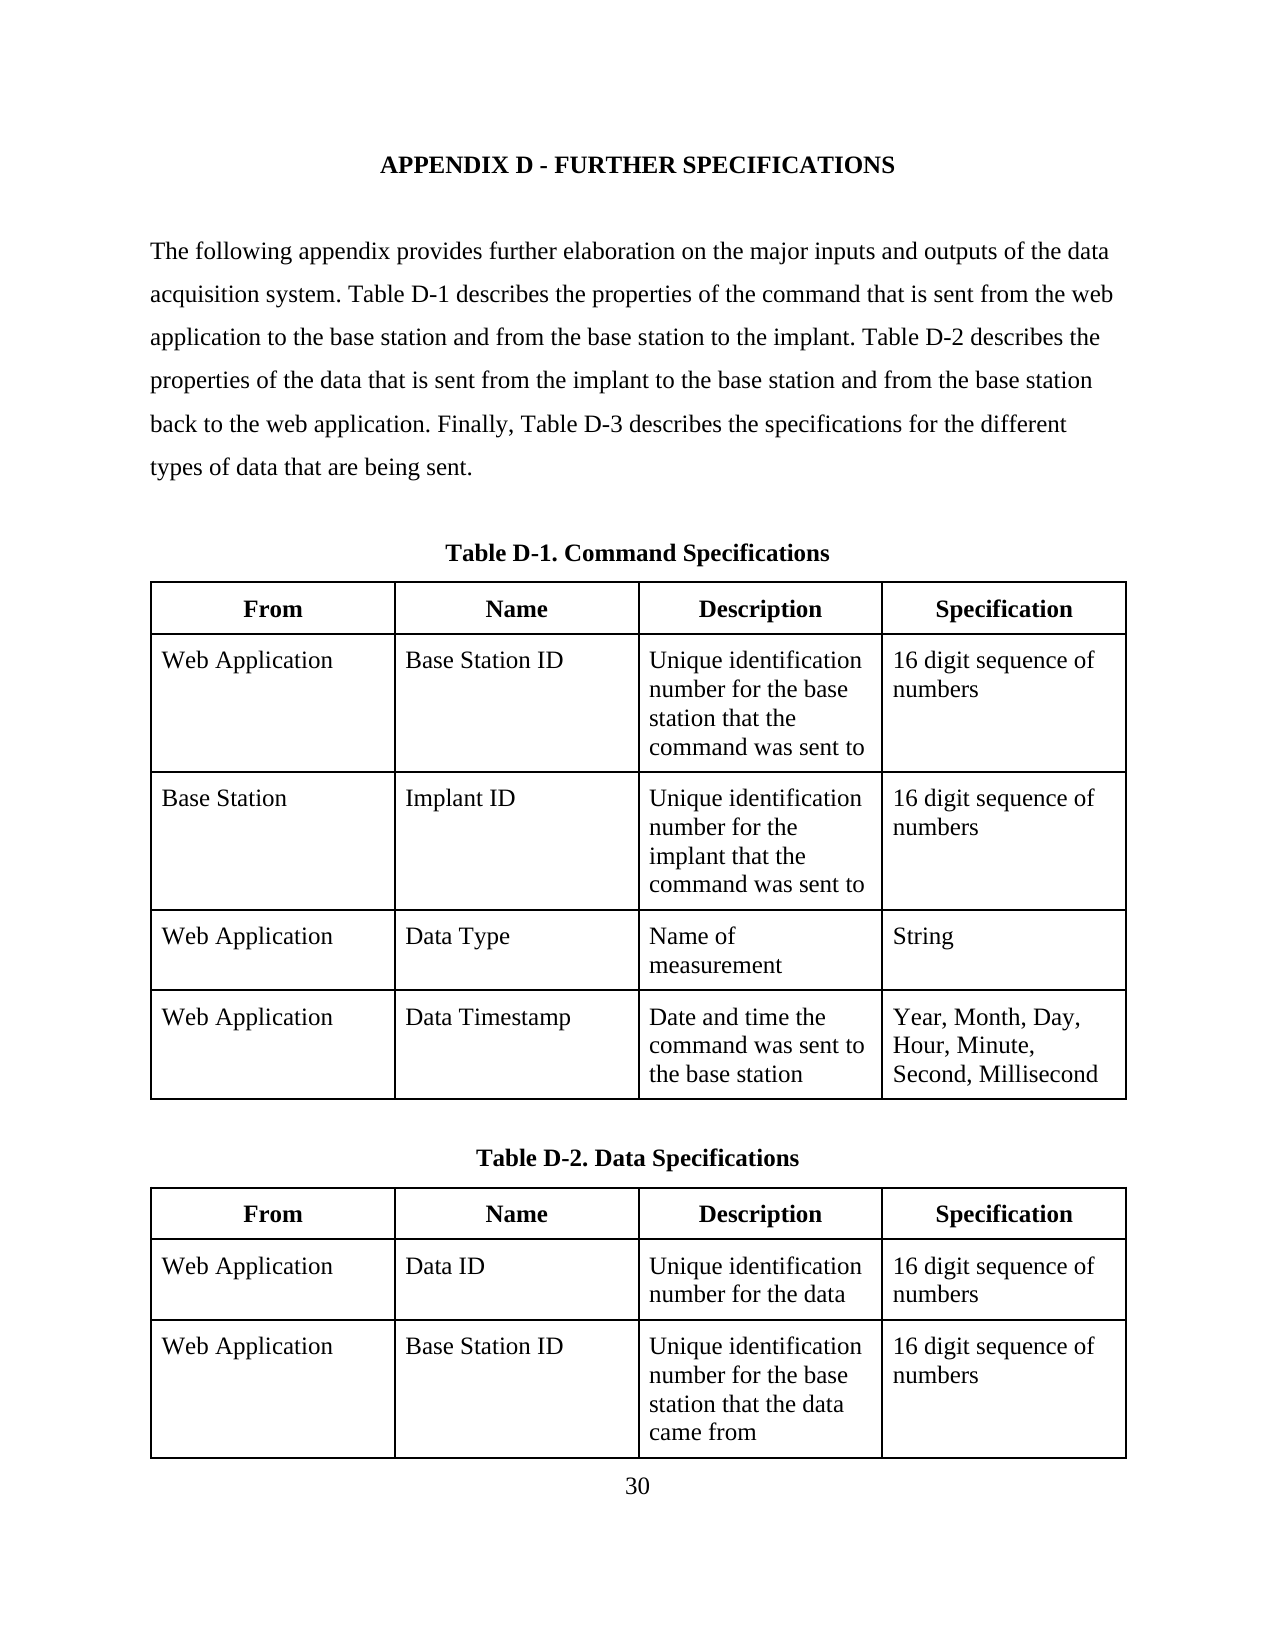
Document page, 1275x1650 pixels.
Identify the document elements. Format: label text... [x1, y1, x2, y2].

table_header Description [640, 583, 881, 633]
table_cell Data ID [396, 1240, 638, 1319]
table_cell Date and time the command was sent to the base station [640, 991, 881, 1098]
table_header From [152, 583, 394, 633]
table_cell Data Type [396, 911, 638, 989]
table_header From [152, 1189, 394, 1238]
table_header Description [640, 1189, 881, 1238]
table_cell 16 digit sequence of numbers [883, 1240, 1125, 1319]
table_header Name [396, 583, 638, 633]
table_cell Web Application [152, 635, 394, 771]
table_header Specification [883, 1189, 1125, 1238]
table_cell 16 digit sequence of numbers [883, 635, 1125, 771]
table_cell Web Application [152, 911, 394, 989]
table_cell 16 digit sequence of numbers [883, 773, 1125, 909]
table_cell Base Station ID [396, 635, 638, 771]
table_cell String [883, 911, 1125, 989]
table_header Name [396, 1189, 638, 1238]
table_cell Web Application [152, 1321, 394, 1457]
table_cell Unique identification number for the base station that the command was sent to [640, 635, 881, 771]
text Table D-1. Command Specifications [150, 538, 1125, 567]
text The following appendix provides further elaboration on the major inputs and outputs of the data acquisition system. Table D-1 describes the properties of the command that is sent from the web application to the base station and from the base station to the implant. Table D-2 describes the properties of the data that is sent from the implant to the base station and from the base station back to the web application. Finally, Table D-3 describes the specifications for the different types of data that are being sent. [150, 236, 1125, 481]
table_cell Base Station ID [396, 1321, 638, 1457]
table_header Specification [883, 583, 1125, 633]
text Table D-2. Data Specifications [150, 1143, 1125, 1172]
table_cell Year, Month, Day, Hour, Minute, Second, Millisecond [883, 991, 1125, 1098]
table_cell Unique identification number for the base station that the data came from [640, 1321, 881, 1457]
table_cell Implant ID [396, 773, 638, 909]
table_cell Name of measurement [640, 911, 881, 989]
table_cell Web Application [152, 991, 394, 1098]
table_cell Data Timestamp [396, 991, 638, 1098]
table_cell Base Station [152, 773, 394, 909]
table_cell Unique identification number for the implant that the command was sent to [640, 773, 881, 909]
table_cell Web Application [152, 1240, 394, 1319]
text APPENDIX D - FURTHER SPECIFICATIONS [150, 150, 1125, 179]
table_cell Unique identification number for the data [640, 1240, 881, 1319]
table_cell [883, 1321, 1125, 1457]
